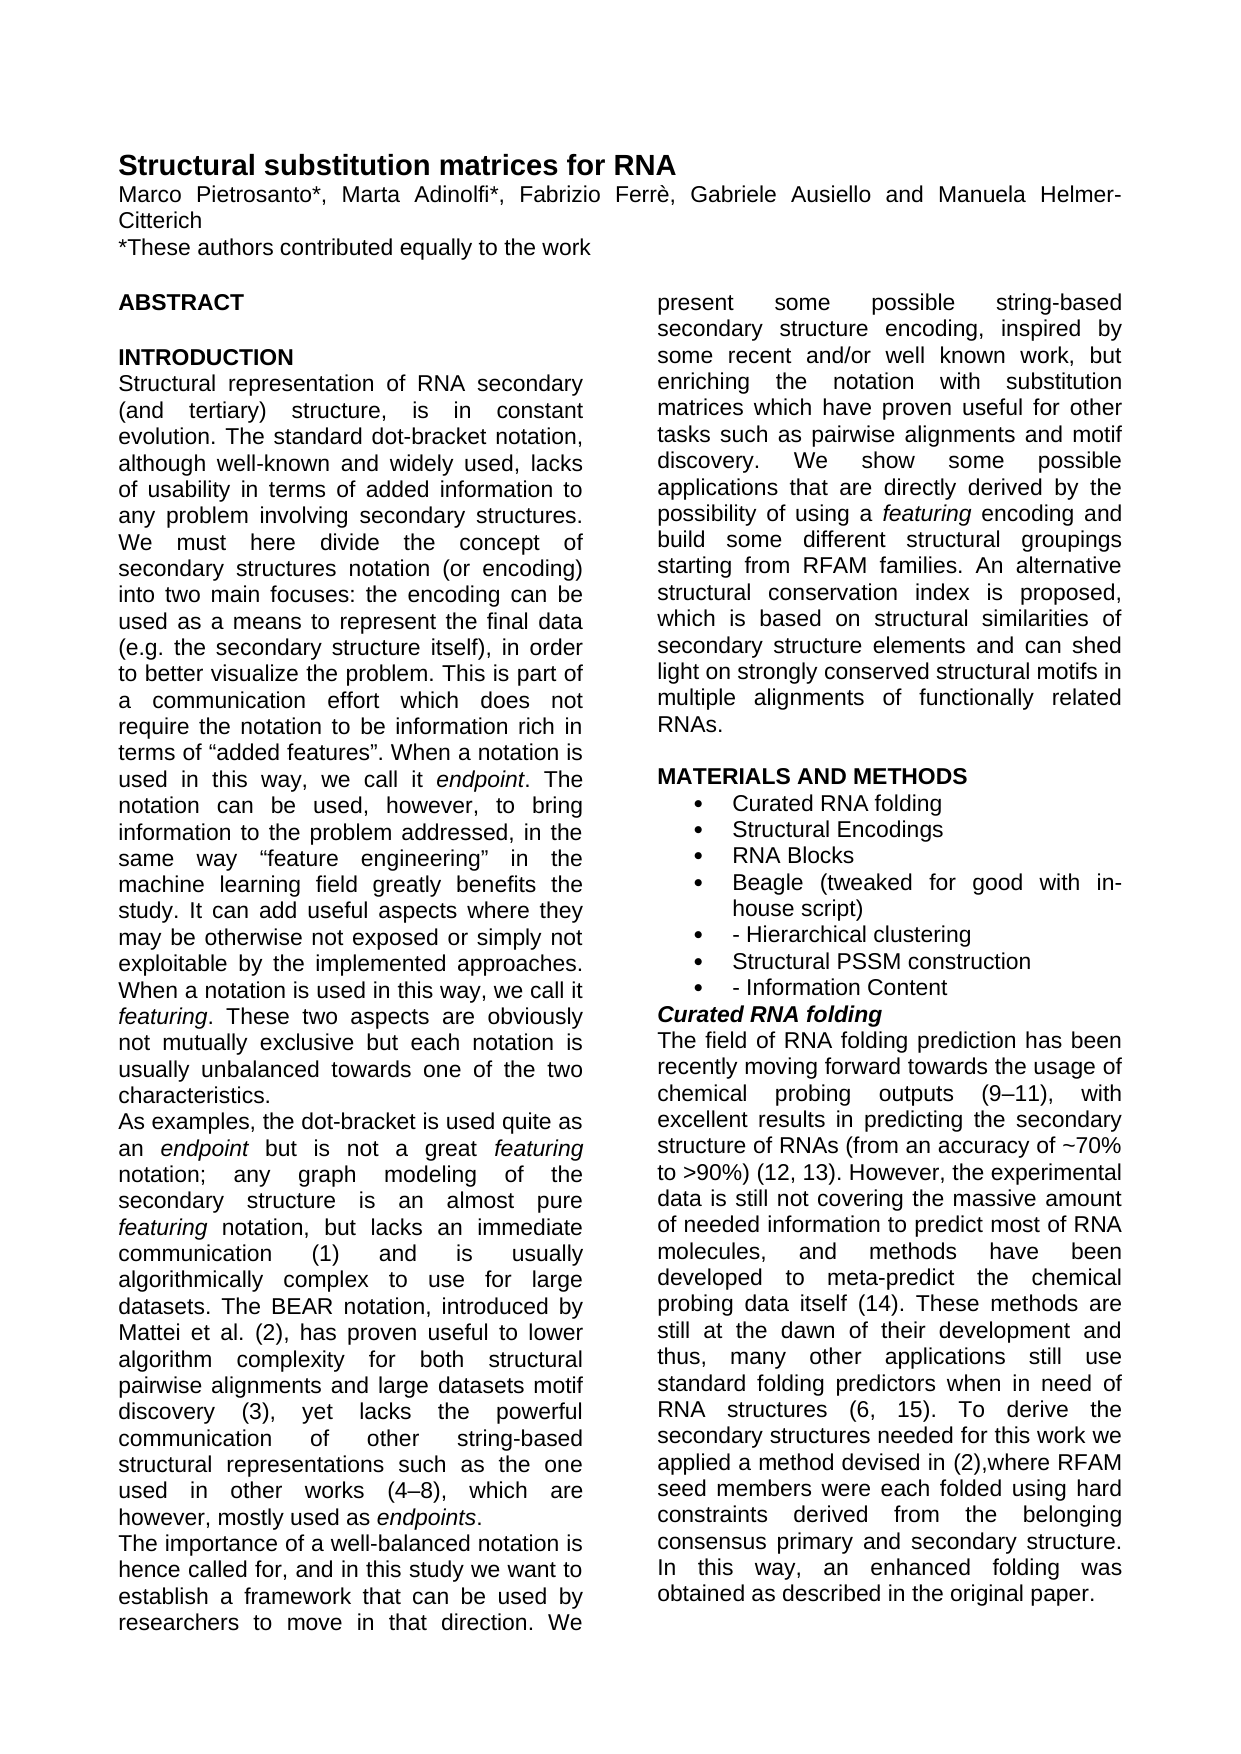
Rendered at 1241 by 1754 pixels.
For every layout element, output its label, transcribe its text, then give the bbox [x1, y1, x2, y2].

list Beagle (tweaked for good with in-house script) [694, 869, 1122, 921]
list Structural Encodings [694, 816, 1122, 842]
text *These authors contributed equally to the work [118, 234, 1122, 260]
list RNA Blocks [694, 842, 1122, 869]
list - Hierarchical clustering [694, 921, 1122, 948]
text Marco Pietrosanto*, Marta Adinolfi*, Fabrizio Ferrè, Gabriele Ausiello and Manuela Helmer-Citterich [118, 181, 1122, 234]
list Curated RNA folding [694, 790, 1122, 816]
text As examples, the dot-bracket is used quite as an endpoint but is not a great featuring notation; any graph modeling of the secondary structure is an almost pure featuring notation, but lacks an immediate communication (1) and is usually algorithmically complex to use for large datasets. The BEAR notation, introduced by Mattei et al. (2), has proven useful to lower algorithm complexity for both structural pairwise alignments and large datasets motif discovery (3), yet lacks the powerful communication of other string-based structural representations such as the one used in other works (4–8), which are however, mostly used as endpoints. [118, 1108, 583, 1530]
text INTRODUCTION [118, 344, 583, 370]
list Structural PSSM construction [694, 948, 1122, 974]
text The importance of a well-balanced notation is hence called for, and in this study we want to establish a framework that can be used by researchers to move in that direction. We present some possible string-based secondary structure encoding, inspired by some recent and/or well known work, but enriching the notation with substitution matrices which have proven useful for other tasks such as pairwise alignments and motif discovery. We show some possible applications that are directly derived by the possibility of using a featuring encoding and build some different structural groupings starting from RFAM families. An alternative structural conservation index is proposed, which is based on structural similarities of secondary structure elements and can shed light on strongly conserved structural motifs in multiple alignments of functionally related RNAs. [657, 289, 1122, 737]
text Structural substitution matrices for RNA [118, 148, 1122, 181]
text Curated RNA folding [657, 1001, 1122, 1027]
text ABSTRACT [118, 289, 583, 315]
text The field of RNA folding prediction has been recently moving forward towards the usage of chemical probing outputs (9–11), with excellent results in predicting the secondary structure of RNAs (from an accuracy of ~70% to >90%) (12, 13). However, the experimental data is still not covering the massive amount of needed information to predict most of RNA molecules, and methods have been developed to meta-predict the chemical probing data itself (14). These methods are still at the dawn of their development and thus, many other applications still use standard folding predictors when in need of RNA structures (6, 15). To derive the secondary structures needed for this work we applied a method devised in (2),where RFAM seed members were each folded using hard constraints derived from the belonging consensus primary and secondary structure. In this way, an enhanced folding was obtained as described in the original paper. [657, 1027, 1122, 1607]
list - Information Content [694, 974, 1122, 1001]
text Structural representation of RNA secondary (and tertiary) structure, is in constant evolution. The standard dot-bracket notation, although well-known and widely used, lacks of usability in terms of added information to any problem involving secondary structures. We must here divide the concept of secondary structures notation (or encoding) into two main focuses: the encoding can be used as a means to represent the final data (e.g. the secondary structure itself), in order to better visualize the problem. This is part of a communication effort which does not require the notation to be information rich in terms of “added features”. When a notation is used in this way, we call it endpoint. The notation can be used, however, to bring information to the problem addressed, in the same way “feature engineering” in the machine learning field greatly benefits the study. It can add useful aspects where they may be otherwise not exposed or simply not exploitable by the implemented approaches. When a notation is used in this way, we call it featuring. These two aspects are obviously not mutually exclusive but each notation is usually unbalanced towards one of the two characteristics. [118, 370, 583, 1108]
text MATERIALS AND METHODS [657, 763, 1122, 790]
